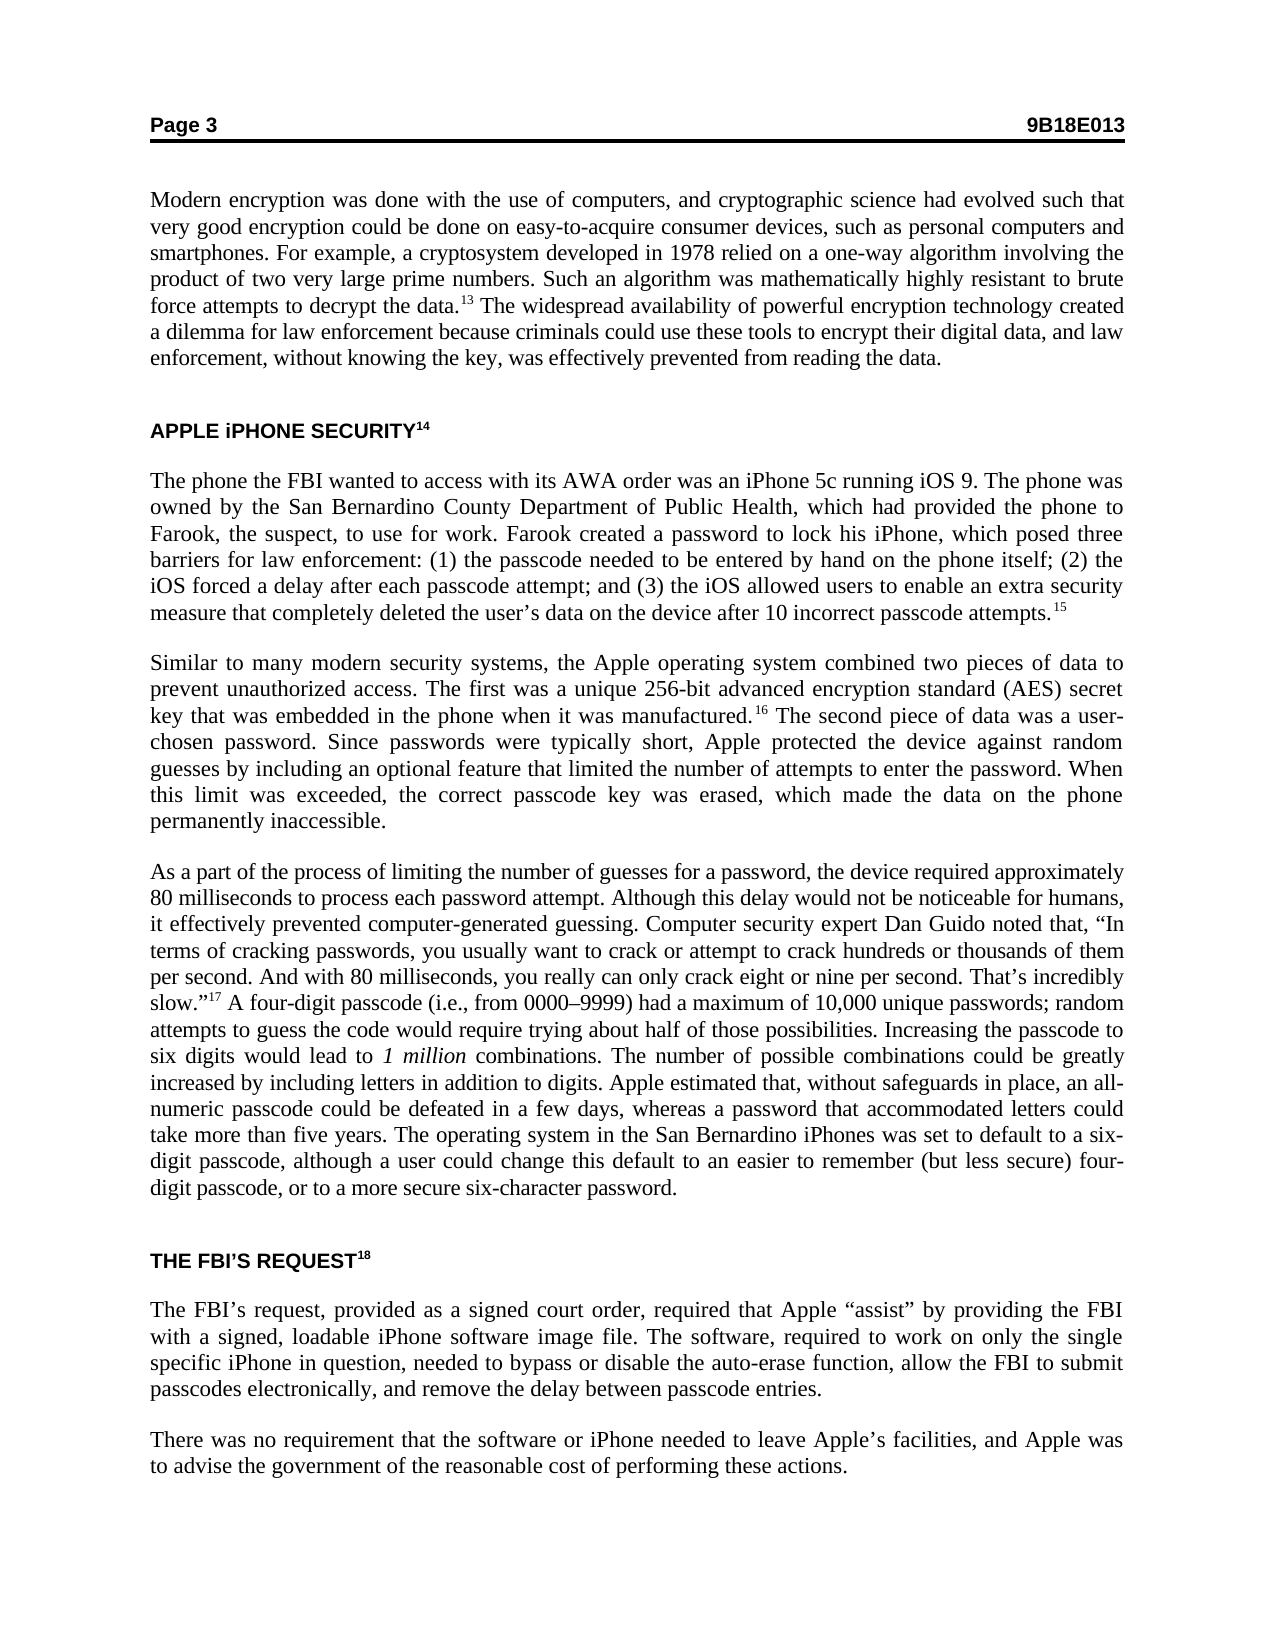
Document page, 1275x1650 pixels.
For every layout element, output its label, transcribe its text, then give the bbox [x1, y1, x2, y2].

text Apple iPhone Security [150, 419, 1125, 443]
text The FBI’s request, provided as a signed court order, required that Apple “assist” by providing the FBI with a signed, loadable iPhone software image file. The software, required to work on only the single specific iPhone in question, needed to bypass or disable the auto-erase function, allow the FBI to submit passcodes electronically, and remove the delay between passcode entries. [150, 1296, 1125, 1402]
text Modern encryption was done with the use of computers, and cryptographic science had evolved such that very good encryption could be done on easy-to-acquire consumer devices, such as personal computers and smartphones. For example, a cryptosystem developed in 1978 relied on a one-way algorithm involving the product of two very large prime numbers. Such an algorithm was mathematically highly resistant to brute force attempts to decrypt the data. The widespread availability of powerful encryption technology created a dilemma for law enforcement because criminals could use these tools to encrypt their digital data, and law enforcement, without knowing the key, was effectively prevented from reading the data. [150, 186, 1125, 371]
text There was no requirement that the software or iPhone needed to leave Apple’s facilities, and Apple was to advise the government of the reasonable cost of performing these actions. [150, 1426, 1125, 1479]
text Similar to many modern security systems, the Apple operating system combined two pieces of data to prevent unauthorized access. The first was a unique 256-bit advanced encryption standard (AES) secret key that was embedded in the phone when it was manufactured. The second piece of data was a user-chosen password. Since passwords were typically short, Apple protected the device against random guesses by including an optional feature that limited the number of attempts to enter the password. When this limit was exceeded, the correct passcode key was erased, which made the data on the phone permanently inaccessible. [150, 649, 1125, 834]
text THE FBI’S REQUEST [150, 1248, 1125, 1272]
text As a part of the process of limiting the number of guesses for a password, the device required approximately 80 milliseconds to process each password attempt. Although this delay would not be noticeable for humans, it effectively prevented computer-generated guessing. Computer security expert Dan Guido noted that, “In terms of cracking passwords, you usually want to crack or attempt to crack hundreds or thousands of them per second. And with 80 milliseconds, you really can only crack eight or nine per second. That’s incredibly slow.” A four-digit passcode (i.e., from 0000–9999) had a maximum of 10,000 unique passwords; random attempts to guess the code would require trying about half of those possibilities. Increasing the passcode to six digits would lead to 1 million combinations. The number of possible combinations could be greatly increased by including letters in addition to digits. Apple estimated that, without safeguards in place, an all-numeric passcode could be defeated in a few days, whereas a password that accommodated letters could take more than five years. The operating system in the San Bernardino iPhones was set to default to a six-digit passcode, although a user could change this default to an easier to remember (but less secure) four-digit passcode, or to a more secure six-character password. [150, 858, 1125, 1200]
text The phone the FBI wanted to access with its AWA order was an iPhone 5c running iOS 9. The phone was owned by the San Bernardino County Department of Public Health, which had provided the phone to Farook, the suspect, to use for work. Farook created a password to lock his iPhone, which posed three barriers for law enforcement: (1) the passcode needed to be entered by hand on the phone itself; (2) the iOS forced a delay after each passcode attempt; and (3) the iOS allowed users to enable an extra security measure that completely deleted the user’s data on the device after 10 incorrect passcode attempts. [150, 467, 1125, 625]
